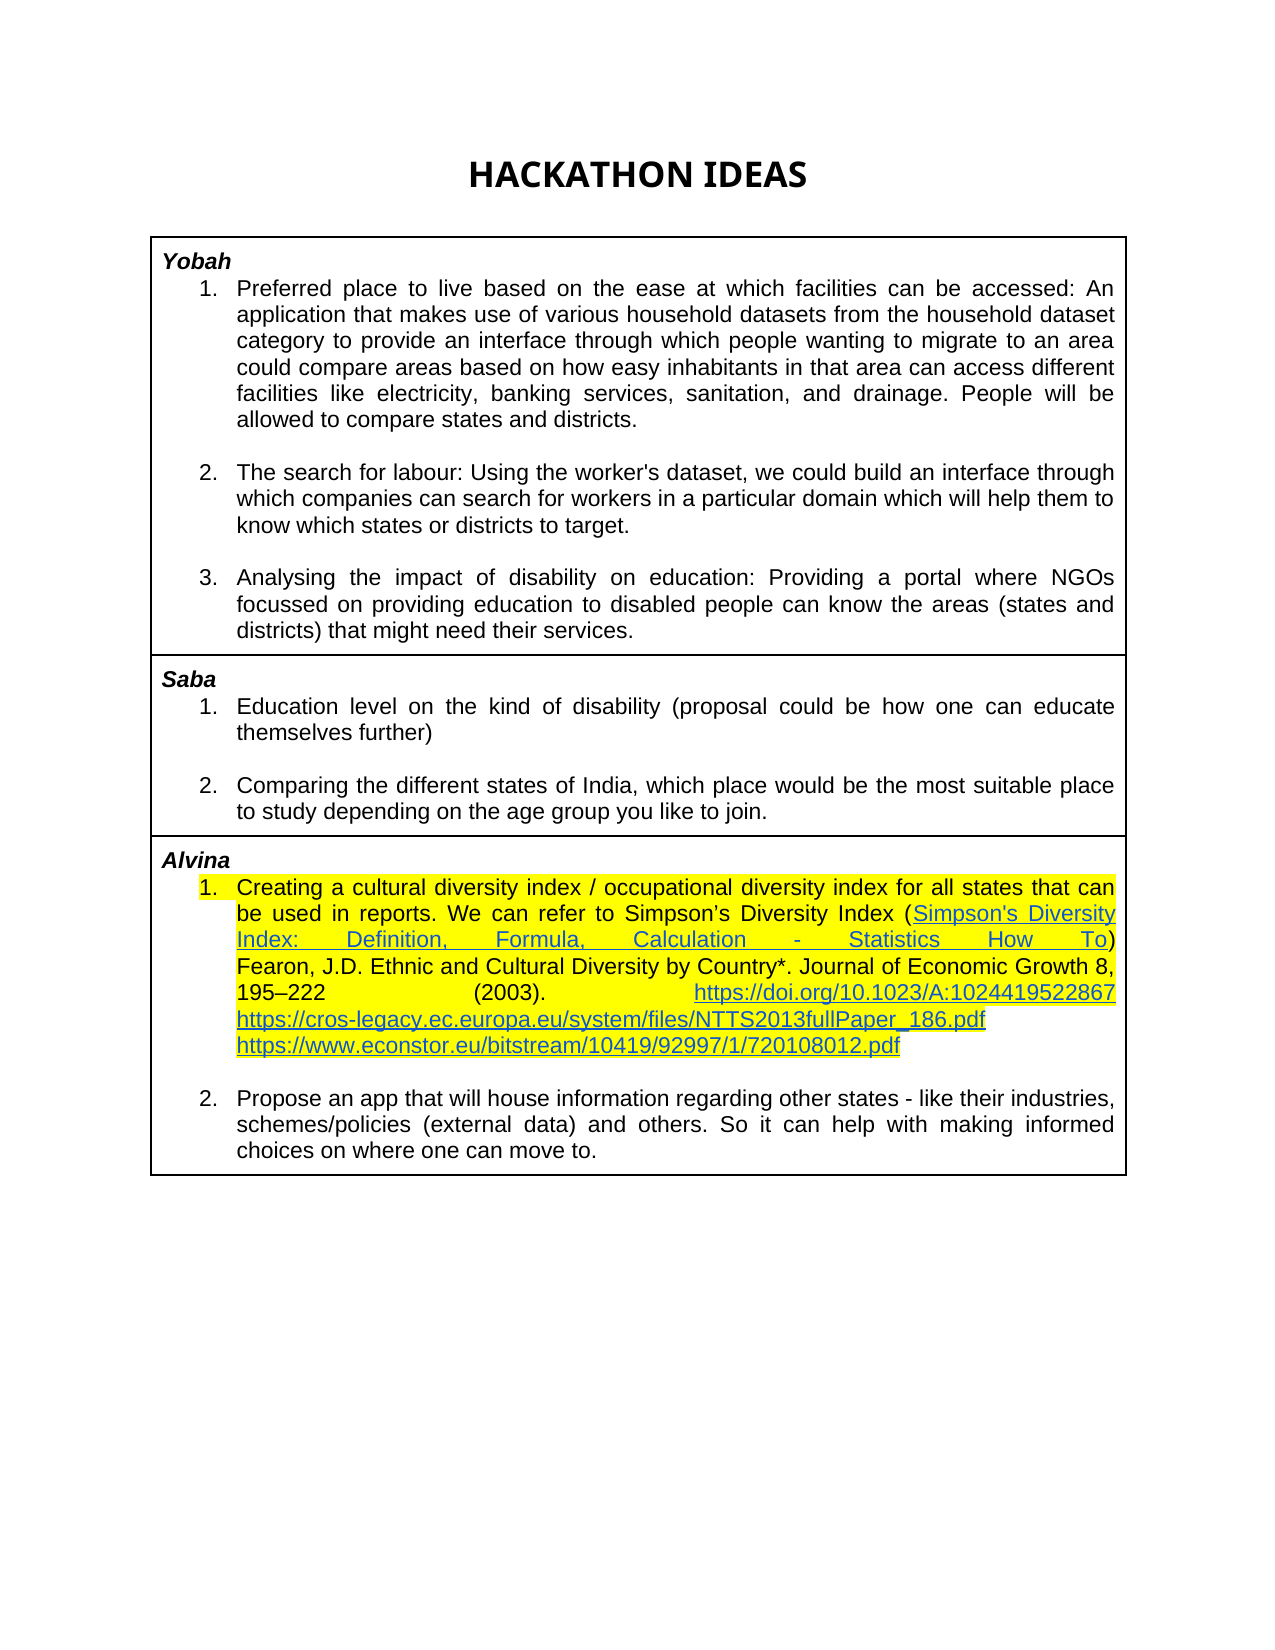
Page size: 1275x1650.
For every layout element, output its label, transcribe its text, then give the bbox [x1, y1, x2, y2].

table_cell Alvina Creating a cultural diversity index / occupational diversity index for all states that can be used in reports. We can refer to Simpson’s Diversity Index (Simpson's Diversity Index: Definition, Formula, Calculation - Statistics How To) Fearon, J.D. Ethnic and Cultural Diversity by Country*. Journal of Economic Growth 8, 195–222 (2003). https://doi.org/10.1023/A:1024419522867 https://cros-legacy.ec.europa.eu/system/files/NTTS2013fullPaper_186.pdf https://www.econstor.eu/bitstream/10419/92997/1/720108012.pdf Propose an app that will house information regarding other states - like their industries, schemes/policies (external data) and others. So it can help with making informed choices on where one can move to. [152, 837, 1125, 1174]
table_header Yobah Preferred place to live based on the ease at which facilities can be accessed: An application that makes use of various household datasets from the household dataset category to provide an interface through which people wanting to migrate to an area could compare areas based on how easy inhabitants in that area can access different facilities like electricity, banking services, sanitation, and drainage. People will be allowed to compare states and districts. The search for labour: Using the worker's dataset, we could build an interface through which companies can search for workers in a particular domain which will help them to know which states or districts to target. Analysing the impact of disability on education: Providing a portal where NGOs focussed on providing education to disabled people can know the areas (states and districts) that might need their services. [152, 238, 1125, 654]
table_cell Saba Education level on the kind of disability (proposal could be how one can educate themselves further) Comparing the different states of India, which place would be the most suitable place to study depending on the age group you like to join. [152, 656, 1125, 835]
text HACKATHON IDEAS [150, 150, 1125, 198]
